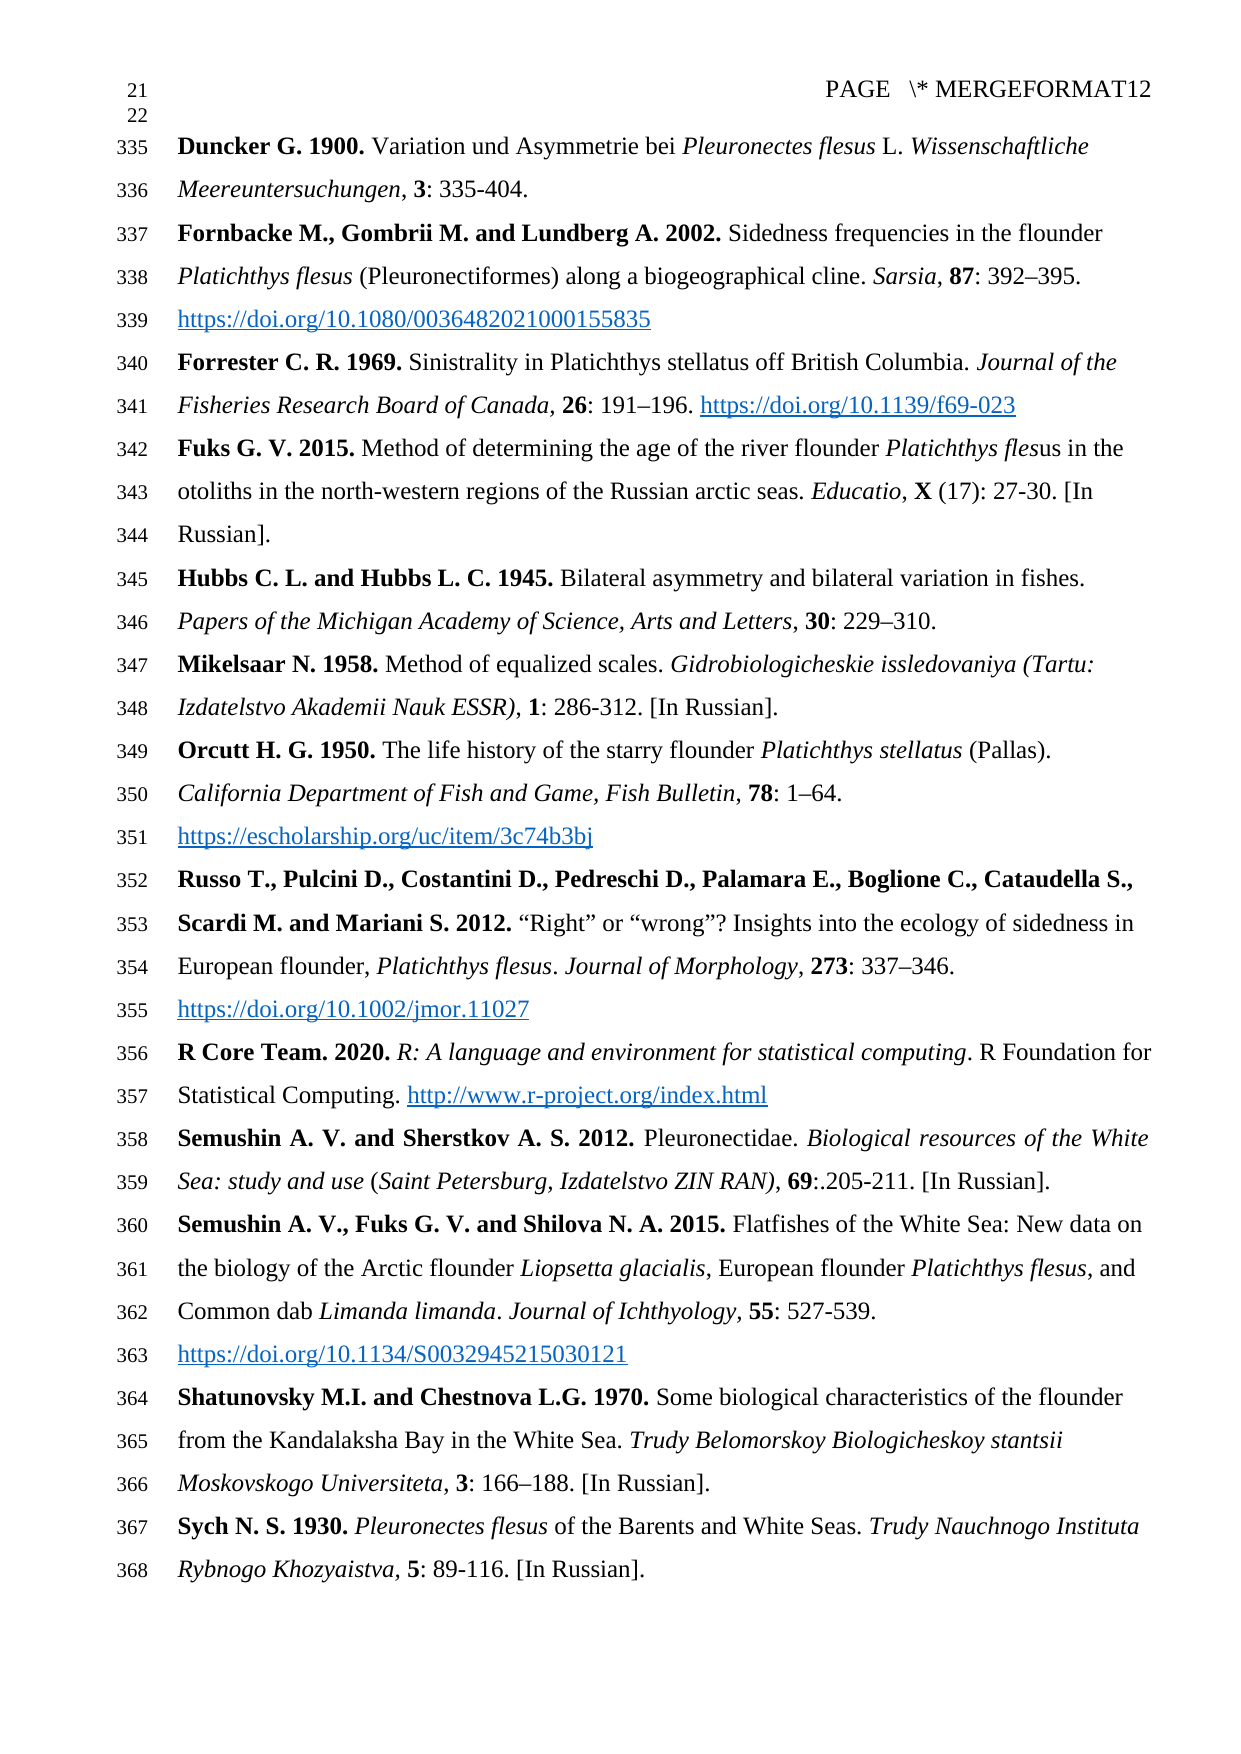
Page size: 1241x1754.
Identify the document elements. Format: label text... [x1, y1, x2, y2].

text Mikelsaar N. 1958. Method of equalized scales. Gidrobiologicheskie issledovaniya (Tartu: Izdatelstvo Akademii Nauk ESSR), 1: 286-312. [In Russian]. [177, 649, 1152, 721]
text Fornbacke M., Gombrii M. and Lundberg A. 2002. Sidedness frequencies in the flounder Platichthys flesus (Pleuronectiformes) along a biogeographical cline. Sarsia, 87: 392–395. https://doi.org/10.1080/0036482021000155835 [177, 218, 1152, 333]
text Forrester C. R. 1969. Sinistrality in Platichthys stellatus off British Columbia. Journal of the [177, 347, 1152, 376]
text Orcutt H. G. 1950. The life history of the starry flounder Platichthys stellatus (Pallаs). California Department of Fish and Game, Fish Bulletin, 78: 1–64. https://escholarship.org/uc/item/3c74b3bj [177, 735, 1152, 850]
text Shatunovsky M.I. and Chestnova L.G. 1970. Some biological characteristics of the flounder [177, 1382, 1152, 1411]
text Papers of the Michigan Academy of Science, Arts and Letters, 30: 229–310. [177, 606, 1152, 634]
text Semushin A. V. and Sherstkov A. S. 2012. Pleuronectidae. Biological resources of the White Sea: study and use (Saint Petersburg, Izdatelstvo ZIN RAN), 69:.205-211. [In Russian]. [177, 1123, 1152, 1195]
text Fuks G. V. 2015. Method of determining the age of the river flounder Platichthys flesus in the otoliths in the north-western regions of the Russian arctic seas. Educatio, X (17): 27-30. [In Russian]. [177, 433, 1152, 548]
text Russo T., Pulcini D., Costantini D., Pedreschi D., Palamara E., Boglione C., Cataudella S., Scardi M. and Mariani S. 2012. “Right” or “wrong”? Insights into the ecology of sidedness in European flounder, Platichthys flesus. Journal of Morphology, 273: 337–346. https://doi.org/10.1002/jmor.11027 [177, 864, 1152, 1023]
text Fisheries Research Board of Canada, 26: 191–196. https://doi.org/10.1139/f69-023 [177, 390, 1152, 419]
text Sych N. S. 1930. Pleuronectes flesus of the Barents and White Seas. Trudy Nauchnogo Instituta Rybnogo Khozyaistva, 5: 89-116. [In Russian]. [177, 1511, 1152, 1583]
text Semushin A. V., Fuks G. V. and Shilova N. A. 2015. Flatfishes of the White Sea: New data on the biology of the Arctic flounder Liopsetta glacialis, European flounder Platichthys flesus, and Сommon dab Limanda limanda. Journal of Ichthyology, 55: 527-539. https://doi.org/10.1134/S0032945215030121 [177, 1209, 1152, 1368]
text from the Kandalaksha Bay in the White Sea. Trudy Belomorskoy Biologicheskoy stantsii Moskovskogo Universiteta, 3: 166–188. [In Russian]. [177, 1425, 1152, 1497]
text Hubbs C. L. and Hubbs L. C. 1945. Bilateral asymmetry and bilateral variation in fishes. [177, 563, 1152, 591]
text Duncker G. 1900. Variation und Asymmetrie bei Pleuronectes flesus L. Wissenschaftliche Meereuntersuchungen, 3: 335-404. [177, 131, 1152, 203]
text R Core Team. 2020. R: A language and environment for statistical computing. R Foundation for [177, 1037, 1152, 1066]
text Statistical Computing. http://www.r-project.org/index.html [177, 1080, 1152, 1109]
